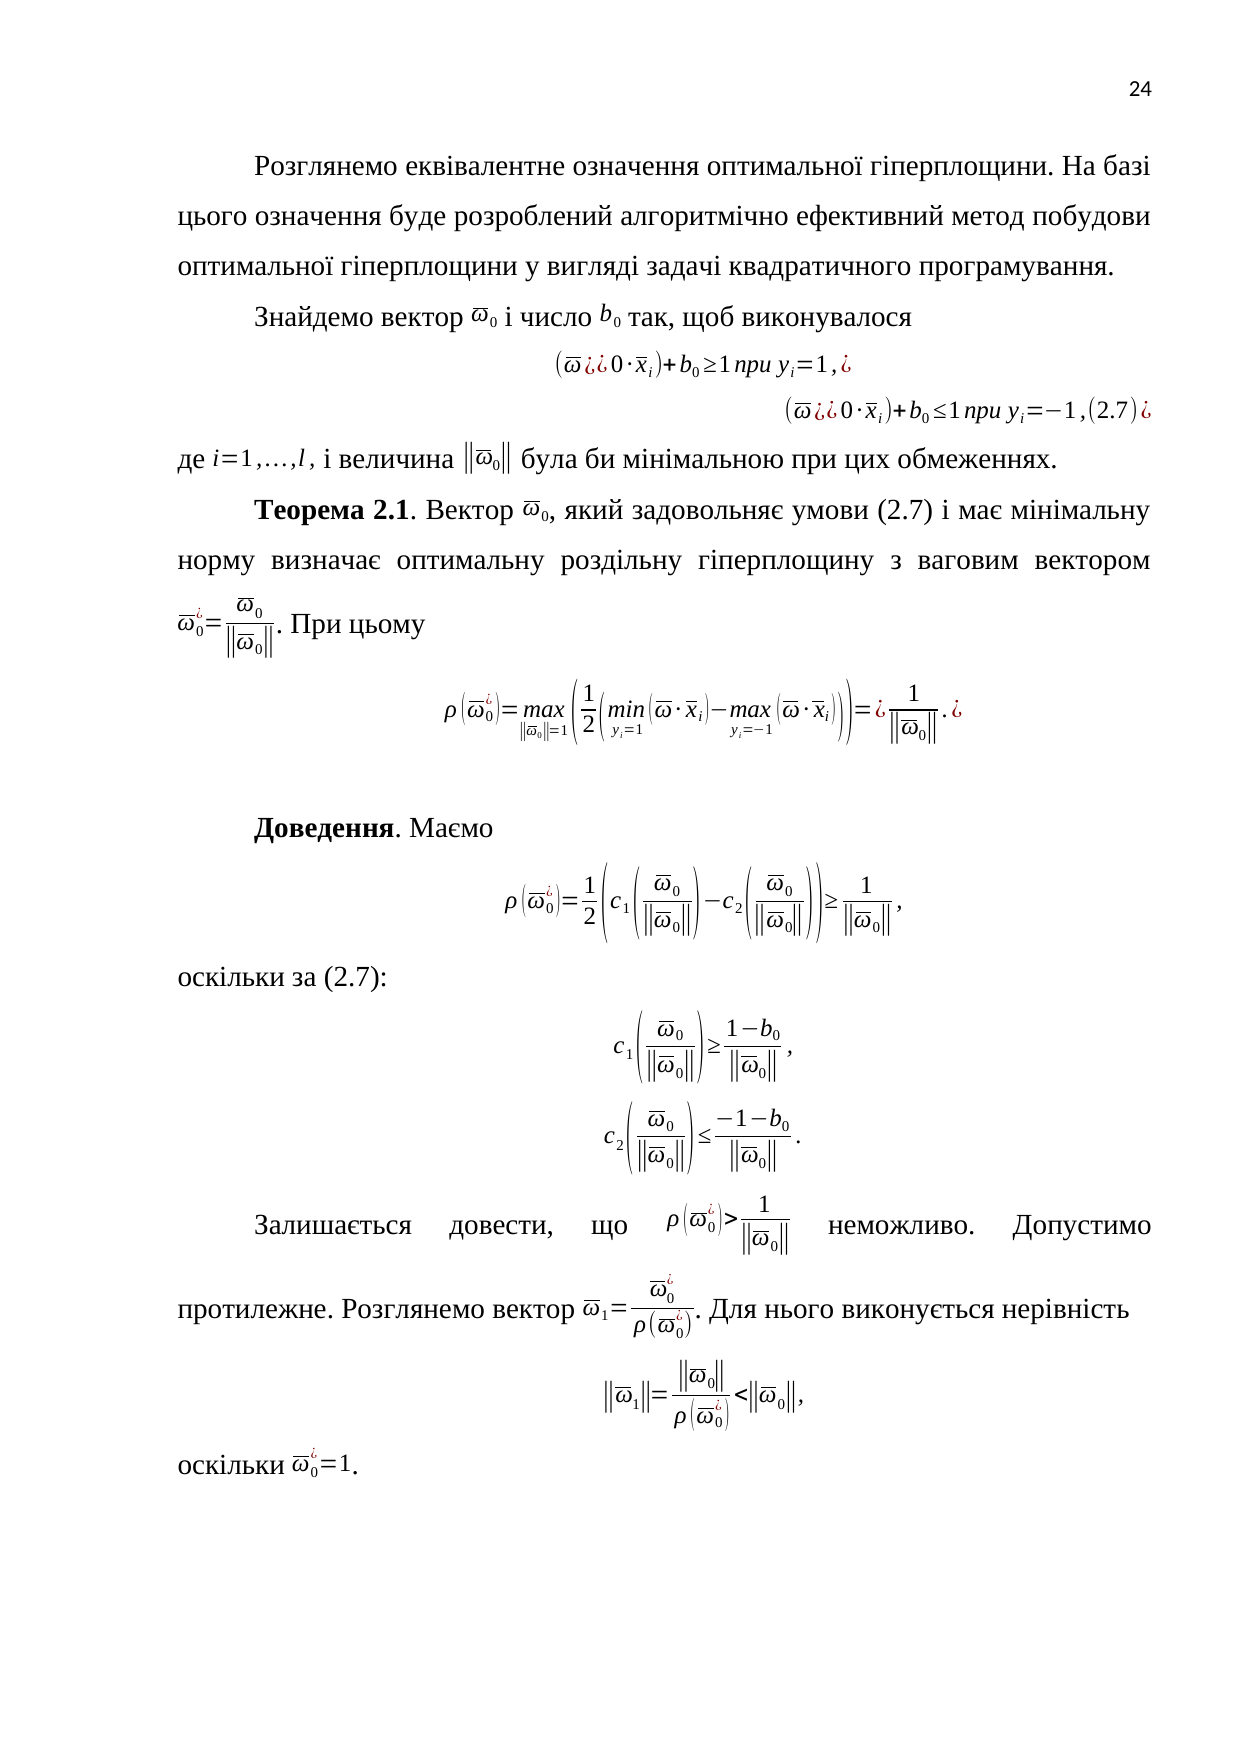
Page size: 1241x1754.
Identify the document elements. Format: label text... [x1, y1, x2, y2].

text де і величина була би мінімальною при цих обмеженнях. [177, 441, 1152, 475]
text Доведення. Маємо [177, 810, 1152, 844]
text оскільки за (2.7): [177, 959, 1152, 993]
text Залишається довести, що неможливо. Допустимо протилежне. Розглянемо вектор . Для нього виконується нерівність [177, 1191, 1152, 1342]
text Розглянемо еквівалентне означення оптимальної гіперплощини. На базі цього означення буде розроблений алгоритмічно ефективний метод побудови оптимальної гіперплощини у вигляді задачі квадратичного програмування. [177, 148, 1152, 282]
text Знайдемо вектор і число так, щоб виконувалося [177, 299, 1152, 332]
text Теорема 2.1. Вектор , який задовольняє умови (2.7) і має мінімальну норму визначає оптимальну роздільну гіперплощину з ваговим вектором . При цьому [177, 492, 1152, 659]
text оскільки . [177, 1447, 1152, 1481]
